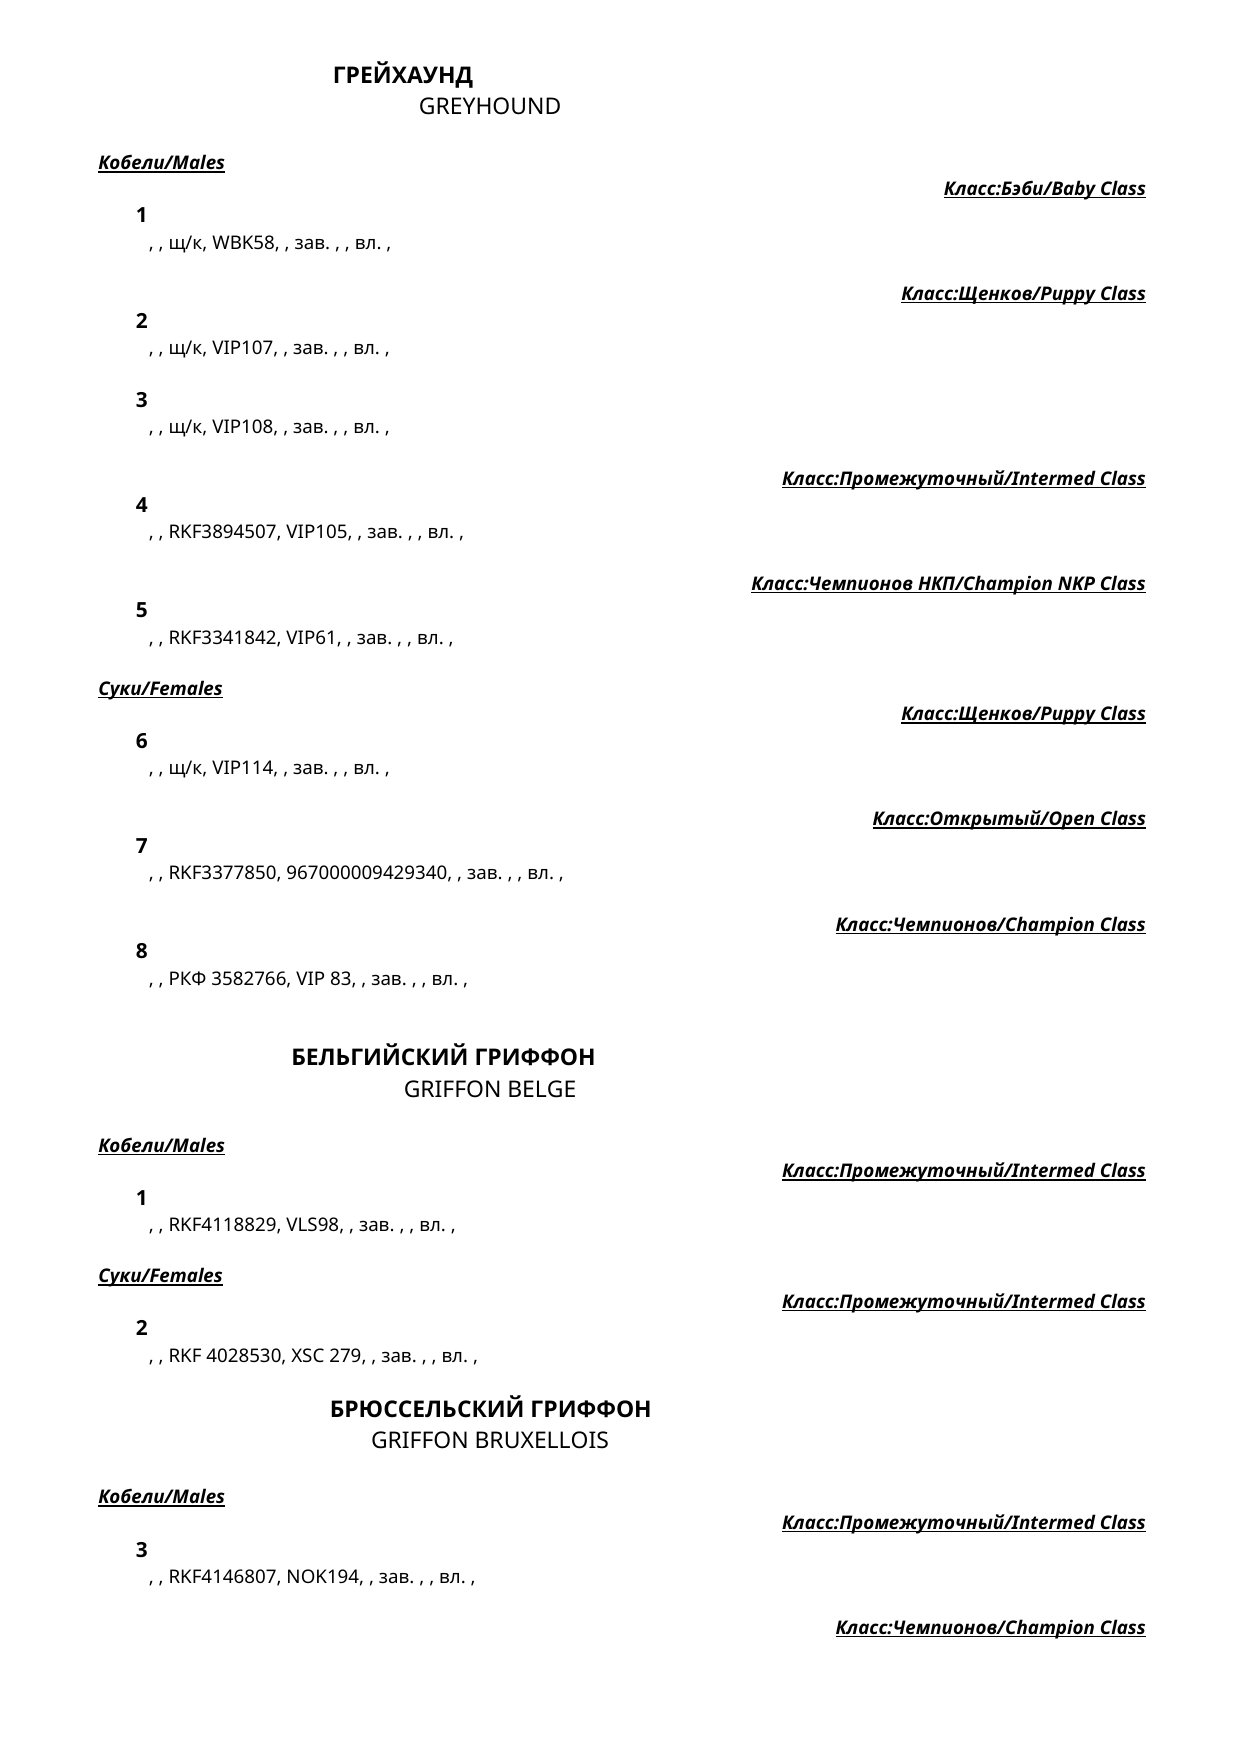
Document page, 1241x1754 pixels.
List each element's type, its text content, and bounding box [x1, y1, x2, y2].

text GRIFFON BRUXELLOIS [89, 1424, 1181, 1456]
text Кобели/Males [89, 1484, 1181, 1509]
text , , РКФ 3582766, VIP 83, , зав. , , вл. , [89, 965, 1181, 990]
text 2 [89, 1313, 1181, 1342]
text 5 [89, 596, 1181, 624]
text , , RKF3341842, VIP61, , зав. , , вл. , [89, 624, 1181, 649]
text 6 [89, 726, 1181, 754]
text 1 [89, 1183, 1181, 1211]
text GRIFFON BELGE [89, 1073, 1181, 1104]
text 3 [89, 1535, 1181, 1563]
text 7 [89, 831, 1181, 860]
text , , RKF3894507, VIP105, , зав. , , вл. , [89, 519, 1181, 544]
text , , щ/к, VIP107, , зав. , , вл. , [89, 334, 1181, 360]
text Класс:Промежуточный/Intermed Class [89, 1157, 1181, 1183]
text БРЮССЕЛЬСКИЙ ГРИФФОН [89, 1393, 1181, 1424]
text 4 [89, 490, 1181, 519]
text 2 [89, 306, 1181, 334]
text 3 [89, 385, 1181, 414]
text Класс:Открытый/Open Class [89, 806, 1181, 831]
text , , щ/к, VIP108, , зав. , , вл. , [89, 414, 1181, 439]
text Класс:Промежуточный/Intermed Class [89, 1509, 1181, 1535]
text Класс:Чемпионов/Champion Class [89, 911, 1181, 936]
text , , RKF4146807, NOK194, , зав. , , вл. , [89, 1563, 1181, 1589]
text Кобели/Males [89, 149, 1181, 175]
text Суки/Females [89, 1262, 1181, 1288]
text Класс:Промежуточный/Intermed Class [89, 465, 1181, 490]
text , , RKF4118829, VLS98, , зав. , , вл. , [89, 1211, 1181, 1237]
text Класс:Щенков/Puppy Class [89, 701, 1181, 726]
text Класс:Промежуточный/Intermed Class [89, 1288, 1181, 1313]
text 8 [89, 936, 1181, 965]
text Кобели/Males [89, 1132, 1181, 1157]
text , , щ/к, VIP114, , зав. , , вл. , [89, 754, 1181, 780]
text ГРЕЙХАУНД [89, 59, 1181, 90]
text Суки/Females [89, 675, 1181, 701]
text , , щ/к, WBK58, , зав. , , вл. , [89, 229, 1181, 254]
text GREYHOUND [89, 90, 1181, 122]
text Класс:Щенков/Puppy Class [89, 280, 1181, 306]
text БЕЛЬГИЙСКИЙ ГРИФФОН [89, 1041, 1181, 1073]
text , , RKF3377850, 967000009429340, , зав. , , вл. , [89, 860, 1181, 885]
text Класс:Чемпионов НКП/Champion NKP Class [89, 570, 1181, 596]
text , , RKF 4028530, XSC 279, , зав. , , вл. , [89, 1342, 1181, 1367]
text Класс:Бэби/Baby Class [89, 175, 1181, 201]
text Класс:Чемпионов/Champion Class [89, 1614, 1181, 1640]
text 1 [89, 201, 1181, 229]
